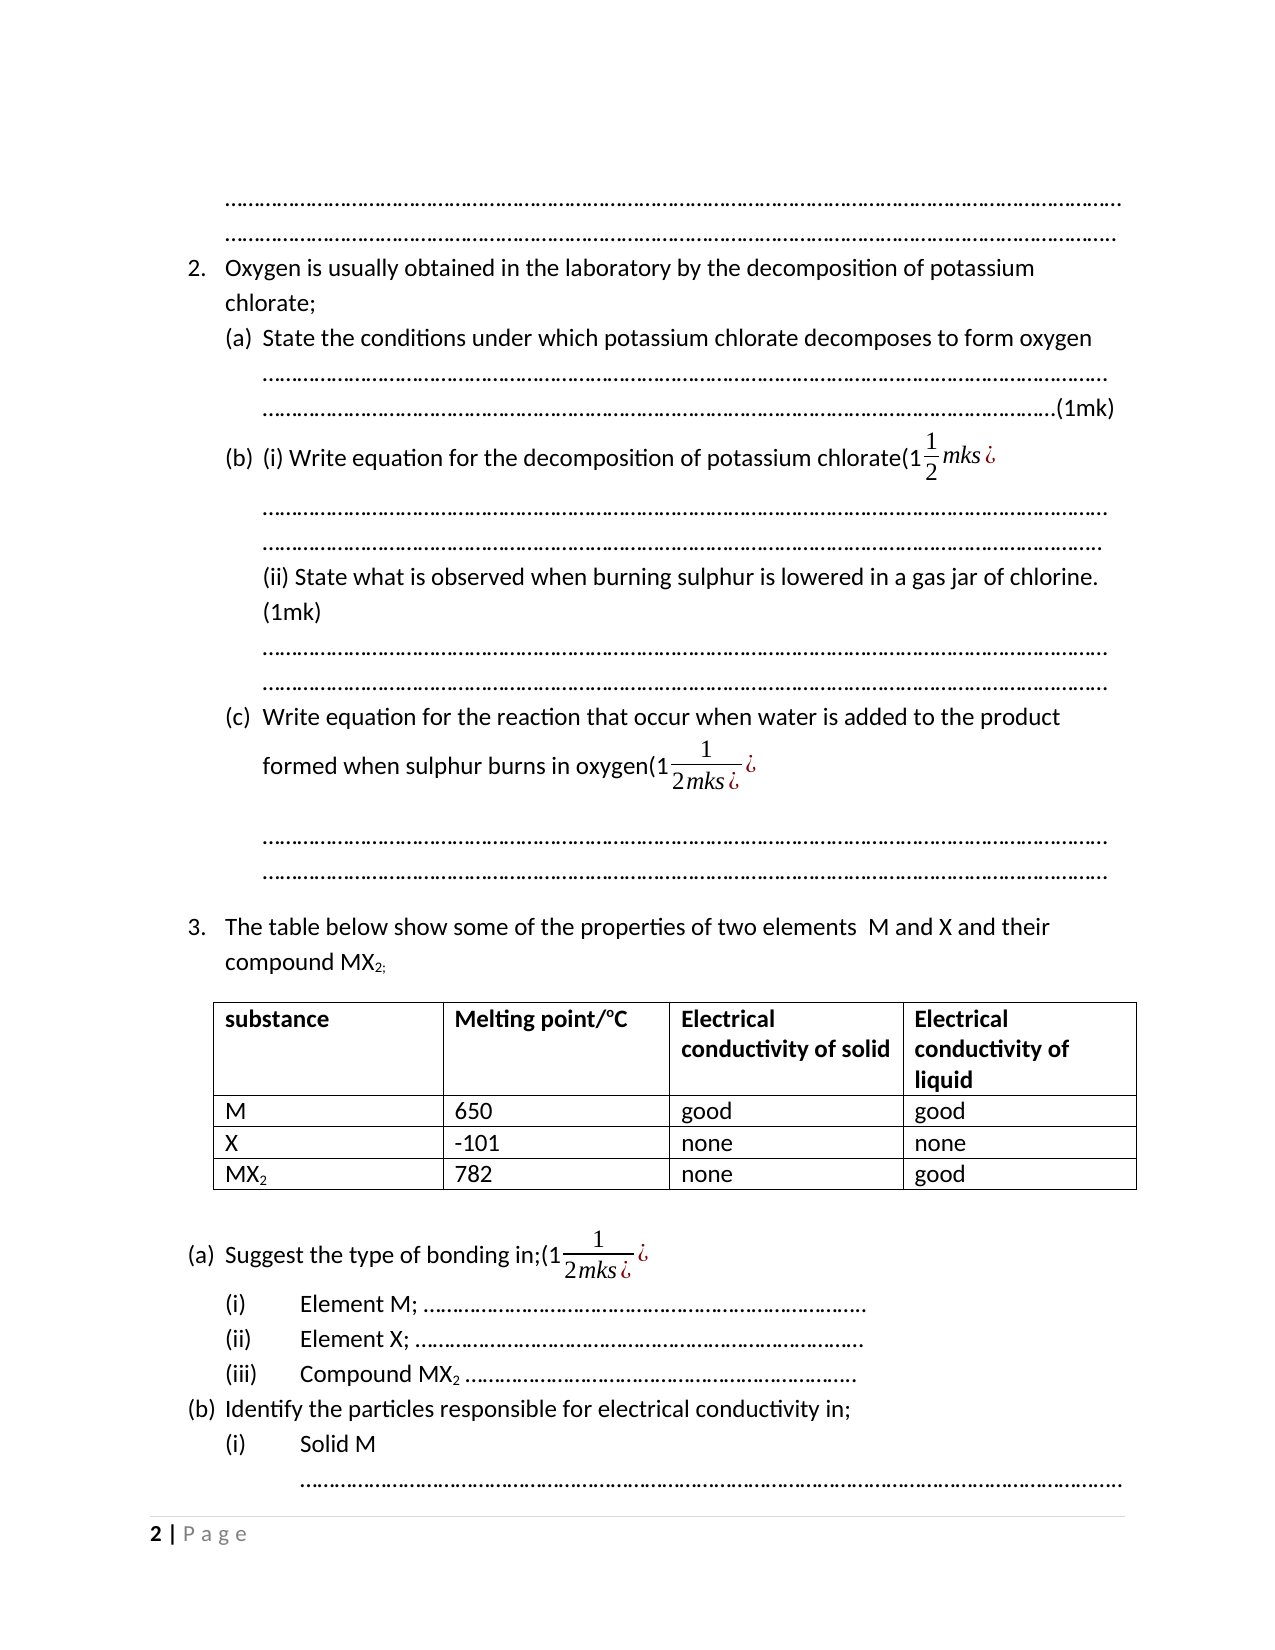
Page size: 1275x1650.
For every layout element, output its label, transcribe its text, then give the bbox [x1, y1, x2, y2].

table_cell M [214, 1096, 443, 1126]
text …………………………………………………………………………………………………………………………………………………………………………………………………………………………………………………………………… [262, 820, 1125, 886]
list (ii) State what is observed when burning sulphur is lowered in a gas jar of chlorine. (1mk) [262, 561, 1125, 626]
list ………………………………………………………………………………………………………………………………………………………………………………………………………………………………………………………………….. [262, 491, 1125, 556]
table_cell -101 [444, 1127, 669, 1158]
list Element M; ………………………………………………………………….. [225, 1289, 1125, 1319]
table_cell 650 [444, 1096, 669, 1126]
list The table below show some of the properties of two elements M and X and their compound MX2; [187, 911, 1125, 977]
table_cell X [214, 1127, 443, 1158]
list Suggest the type of bonding in;(1 [187, 1225, 1125, 1284]
list …………………………………………………………………………………………………………………………….. [300, 1464, 1125, 1494]
list Write equation for the reaction that occur when water is added to the product formed when sulphur burns in oxygen(1 [225, 701, 1125, 795]
table_header Melting point/oC [444, 1003, 669, 1094]
table_header substance [214, 1003, 443, 1094]
list Oxygen is usually obtained in the laboratory by the decomposition of potassium chlorate; [187, 252, 1125, 318]
table_cell none [904, 1127, 1136, 1158]
list State the conditions under which potassium chlorate decomposes to form oxygen [225, 322, 1125, 353]
list Identify the particles responsible for electrical conductivity in; [187, 1394, 1125, 1424]
list Compound MX2 ………………………………………………………….. [225, 1359, 1125, 1389]
table_cell good [904, 1159, 1136, 1189]
table_cell MX2 [214, 1159, 443, 1189]
table_cell good [670, 1096, 903, 1126]
table_cell none [670, 1127, 903, 1158]
list Element X; …………………………………………………………………… [225, 1324, 1125, 1354]
table_cell 782 [444, 1159, 669, 1189]
table_cell good [904, 1096, 1136, 1126]
table_header Electrical conductivity of solid [670, 1003, 903, 1094]
table_cell none [670, 1159, 903, 1189]
list ………………………………………………………………………………………………………………………………………………………………………………………………………………………………………………………………………………….. [225, 150, 1125, 248]
list Solid M [225, 1429, 1125, 1459]
list ……………………………………………………………………………………………………………………………………………………………………………………………………………………………………………………………(1mk) [262, 357, 1125, 423]
list …………………………………………………………………………………………………………………………………………………………………………………………………………………………………………………………………… [262, 631, 1125, 696]
table_header Electrical conductivity of liquid [904, 1003, 1136, 1094]
list (i) Write equation for the decomposition of potassium chlorate(1 [225, 427, 1125, 486]
